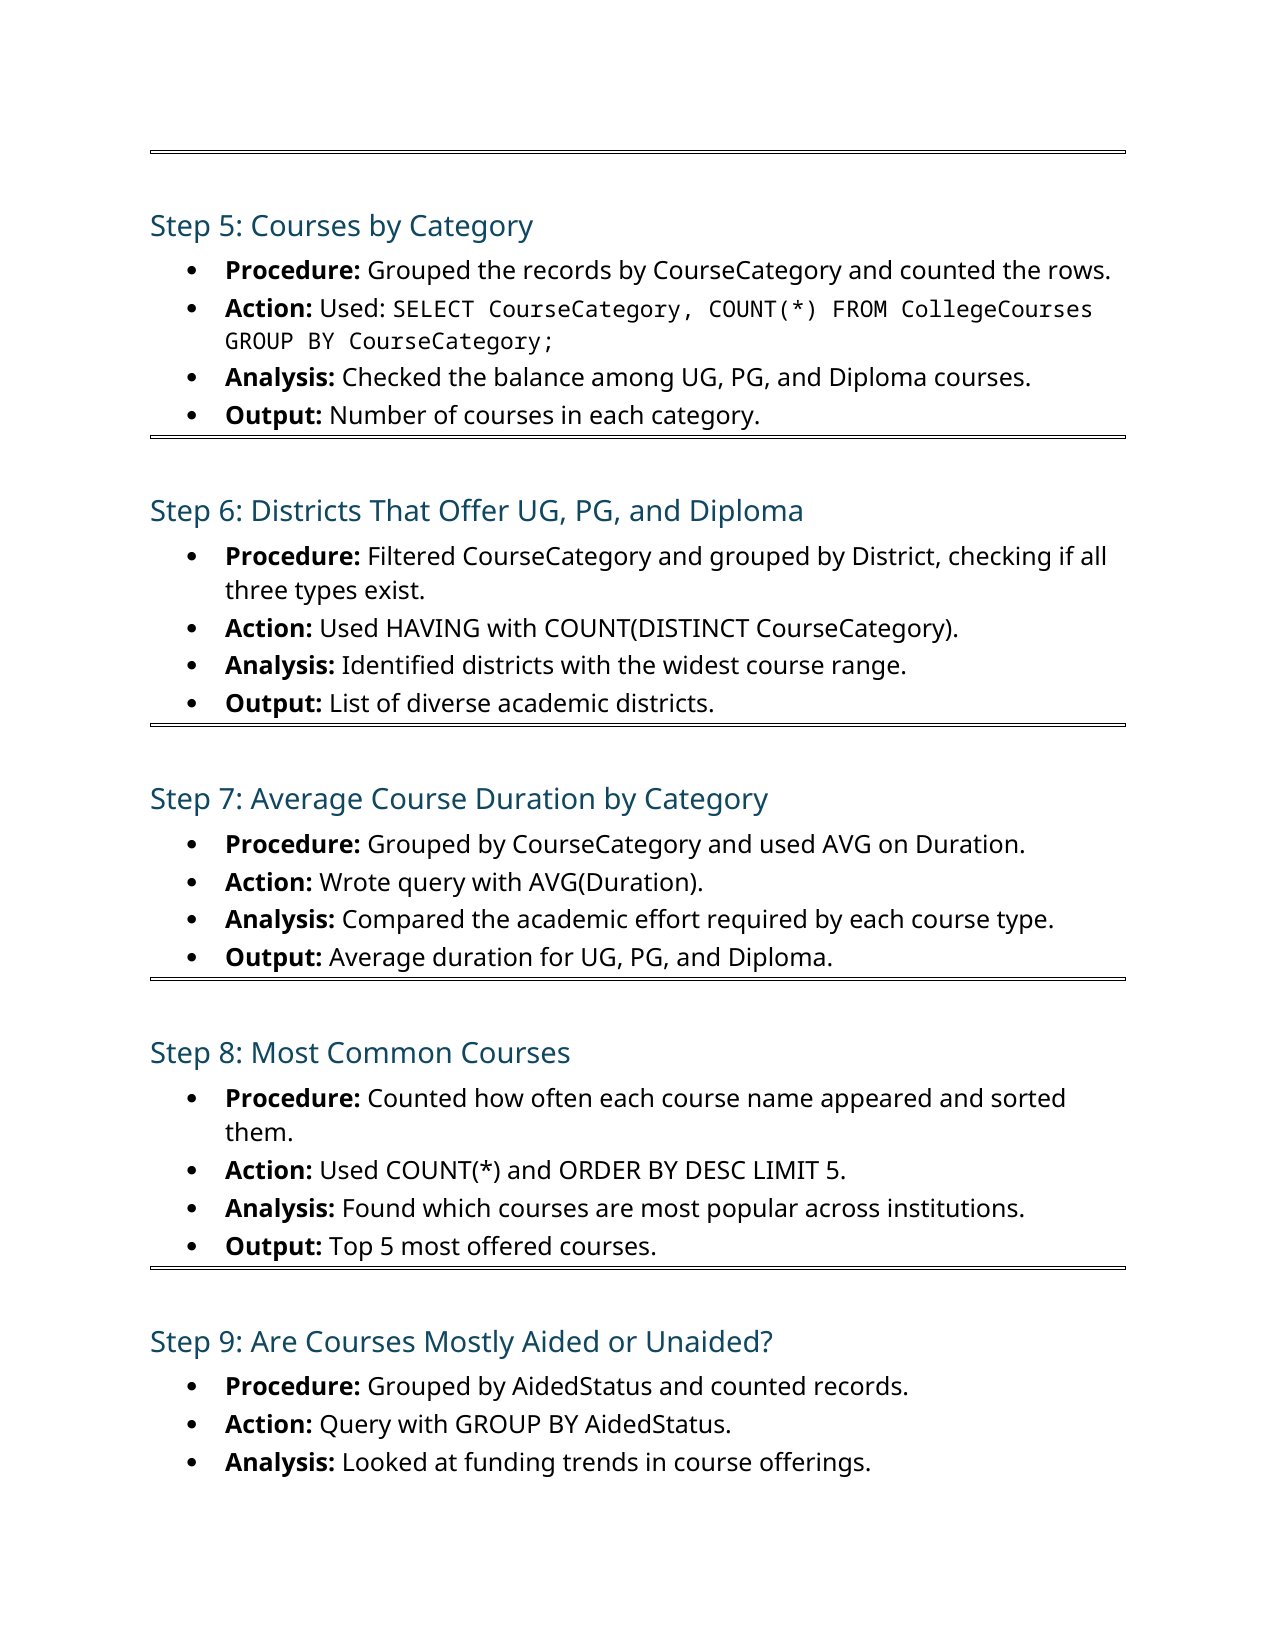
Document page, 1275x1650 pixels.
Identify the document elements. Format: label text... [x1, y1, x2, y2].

list Procedure: Counted how often each course name appeared and sorted them. [187, 1081, 1125, 1149]
list Analysis: Compared the academic effort required by each course type. [187, 902, 1125, 936]
subtitle Step 8: Most Common Courses [150, 1033, 1125, 1072]
list Procedure: Grouped by AidedStatus and counted records. [187, 1369, 1125, 1403]
list Analysis: Identified districts with the widest course range. [187, 648, 1125, 682]
list Analysis: Looked at funding trends in course offerings. [187, 1444, 1125, 1479]
list Output: Top 5 most offered courses. [187, 1228, 1125, 1262]
list Output: List of diverse academic districts. [187, 686, 1125, 720]
list Action: Used HAVING with COUNT(DISTINCT CourseCategory). [187, 610, 1125, 644]
list Action: Used COUNT(*) and ORDER BY DESC LIMIT 5. [187, 1153, 1125, 1187]
subtitle Step 9: Are Courses Mostly Aided or Unaided? [150, 1321, 1125, 1361]
list Output: Number of courses in each category. [187, 398, 1125, 432]
list Procedure: Grouped by CourseCategory and used AVG on Duration. [187, 827, 1125, 861]
list Action: Query with GROUP BY AidedStatus. [187, 1407, 1125, 1441]
list Analysis: Found which courses are most popular across institutions. [187, 1190, 1125, 1224]
list Action: Used: SELECT CourseCategory, COUNT(*) FROM CollegeCourses GROUP BY CourseCategory; [187, 291, 1125, 356]
list Output: Average duration for UG, PG, and Diploma. [187, 940, 1125, 974]
subtitle Step 6: Districts That Offer UG, PG, and Diploma [150, 490, 1125, 530]
list Procedure: Filtered CourseCategory and grouped by District, checking if all three types exist. [187, 538, 1125, 606]
list Analysis: Checked the balance among UG, PG, and Diploma courses. [187, 360, 1125, 394]
subtitle Step 5: Courses by Category [150, 205, 1125, 244]
list Procedure: Grouped the records by CourseCategory and counted the rows. [187, 253, 1125, 287]
list Action: Wrote query with AVG(Duration). [187, 864, 1125, 898]
subtitle Step 7: Average Course Duration by Category [150, 778, 1125, 818]
